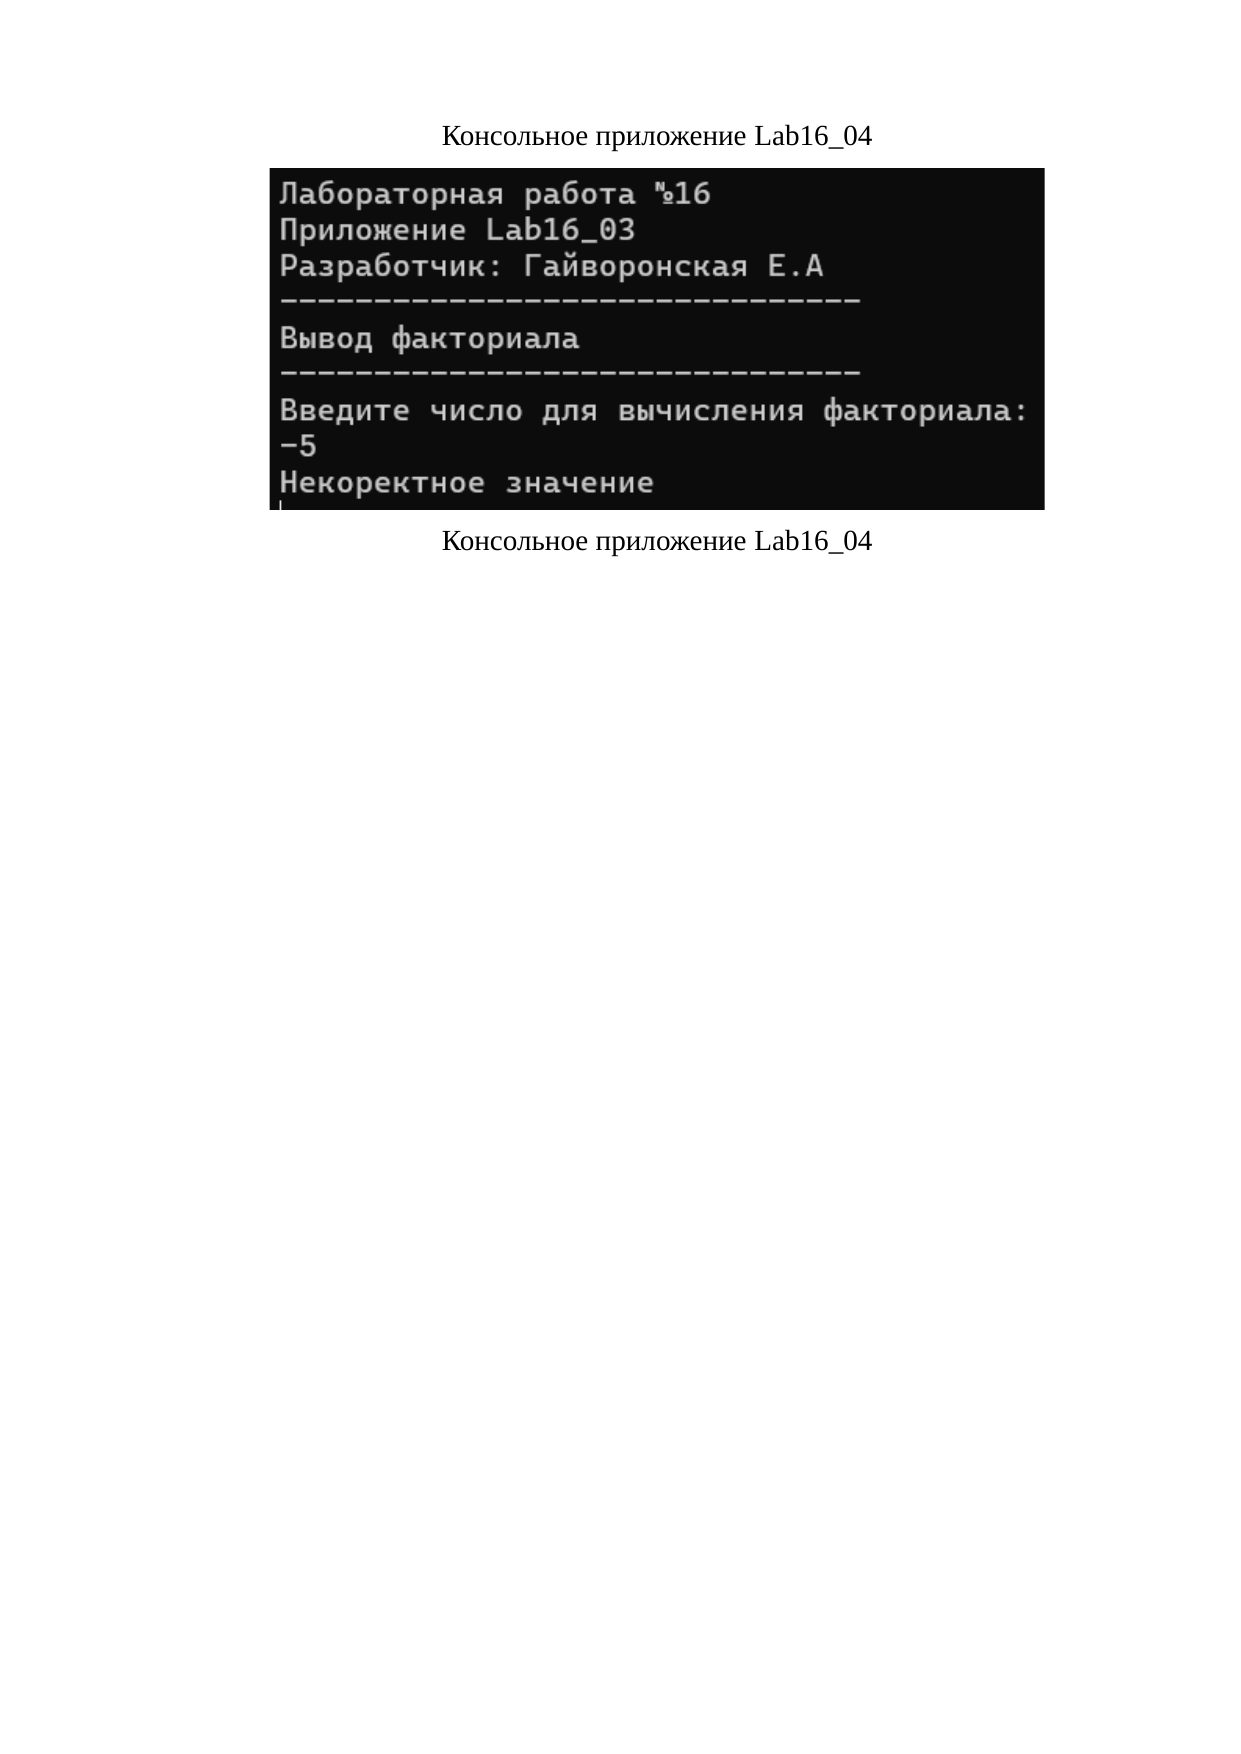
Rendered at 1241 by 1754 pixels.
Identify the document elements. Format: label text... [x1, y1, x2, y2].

text Консольное приложение Lab16_04 [177, 118, 1063, 152]
text Консольное приложение Lab16_04 [177, 523, 1063, 557]
picture [269, 168, 1045, 510]
